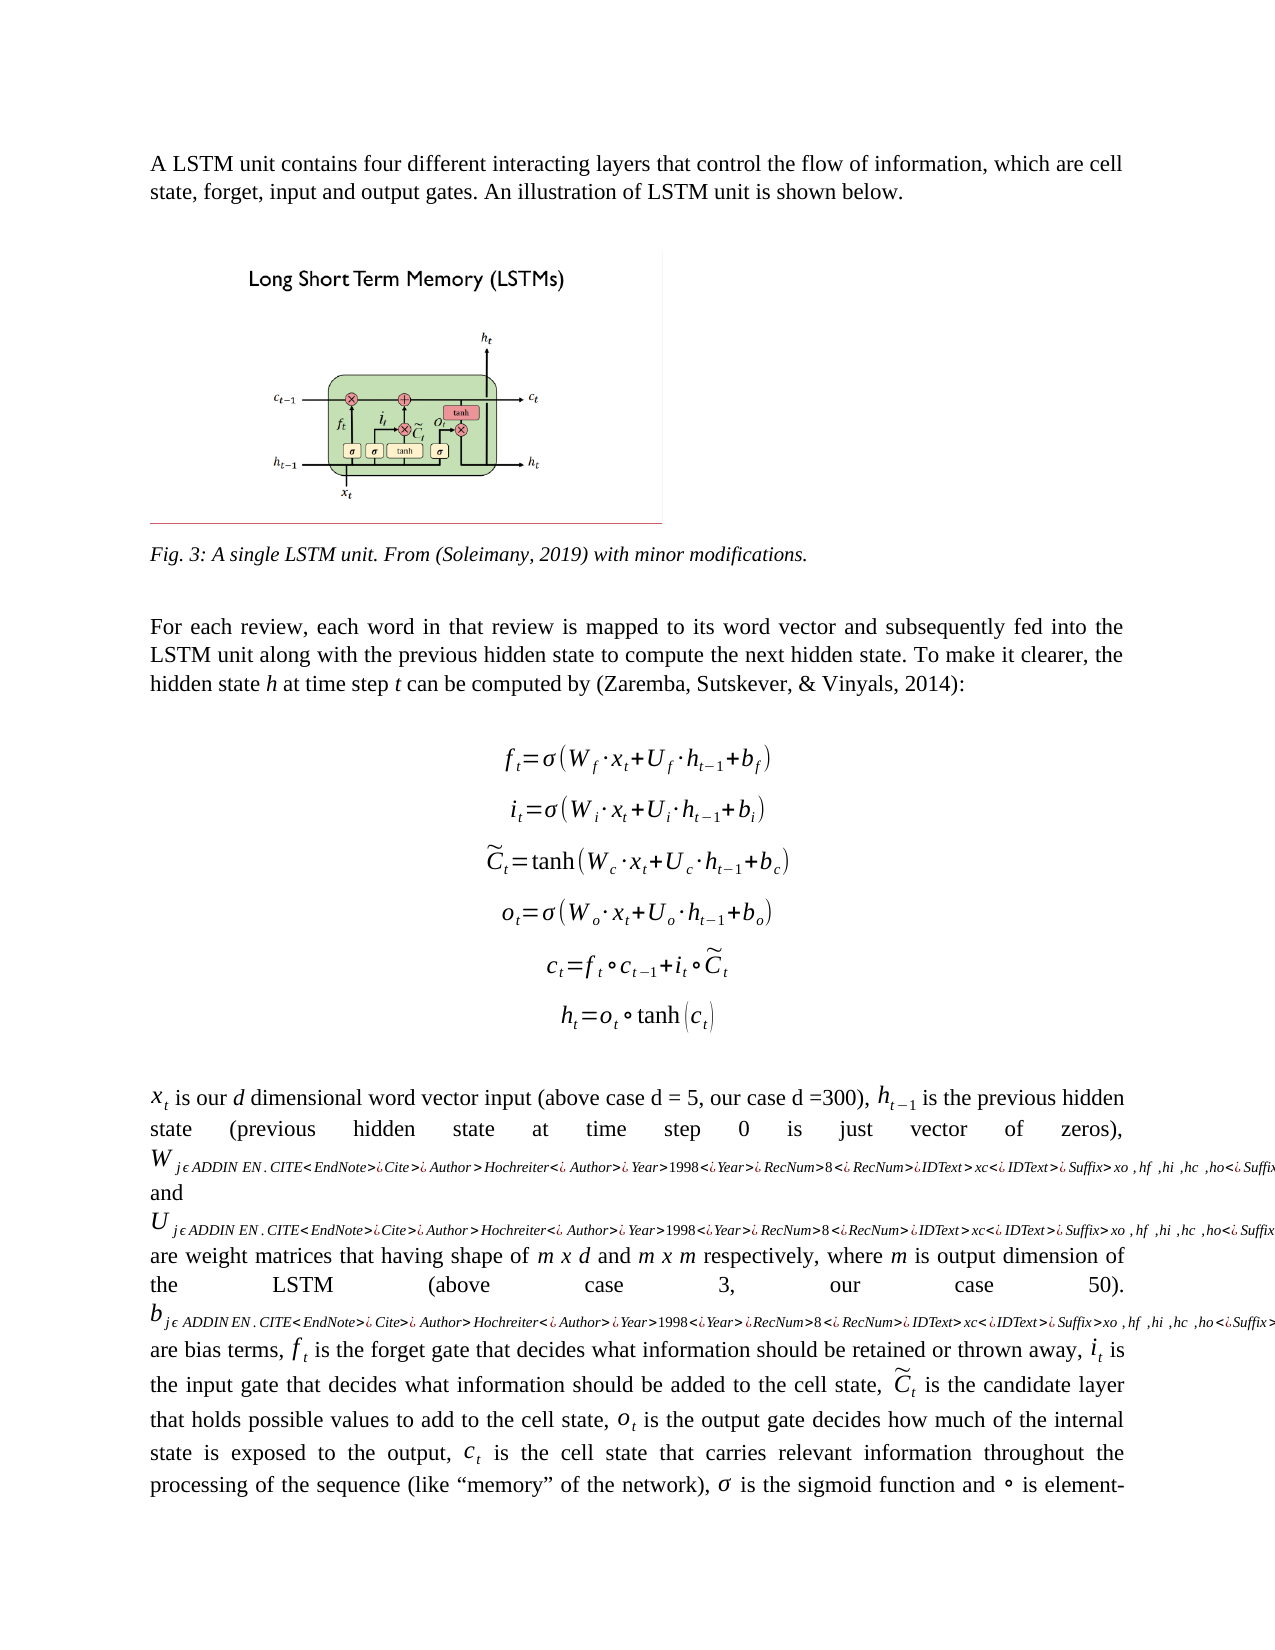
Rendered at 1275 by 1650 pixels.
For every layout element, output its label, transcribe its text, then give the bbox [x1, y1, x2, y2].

text A LSTM unit contains four different interacting layers that control the flow of information, which are cell state, forget, input and output gates. An illustration of LSTM unit is shown below. [150, 150, 1125, 205]
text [150, 1082, 1125, 1498]
text Fig. 3: A single LSTM unit. From (Soleimany, 2019) with minor modifications. [150, 542, 1125, 566]
text For each review, each word in that review is mapped to its word vector and subsequently fed into the LSTM unit along with the previous hidden state to compute the next hidden state. To make it clearer, the hidden state h at time step t can be computed by (Zaremba, Sutskever, & Vinyals, 2014): [150, 613, 1125, 696]
picture [150, 251, 663, 524]
